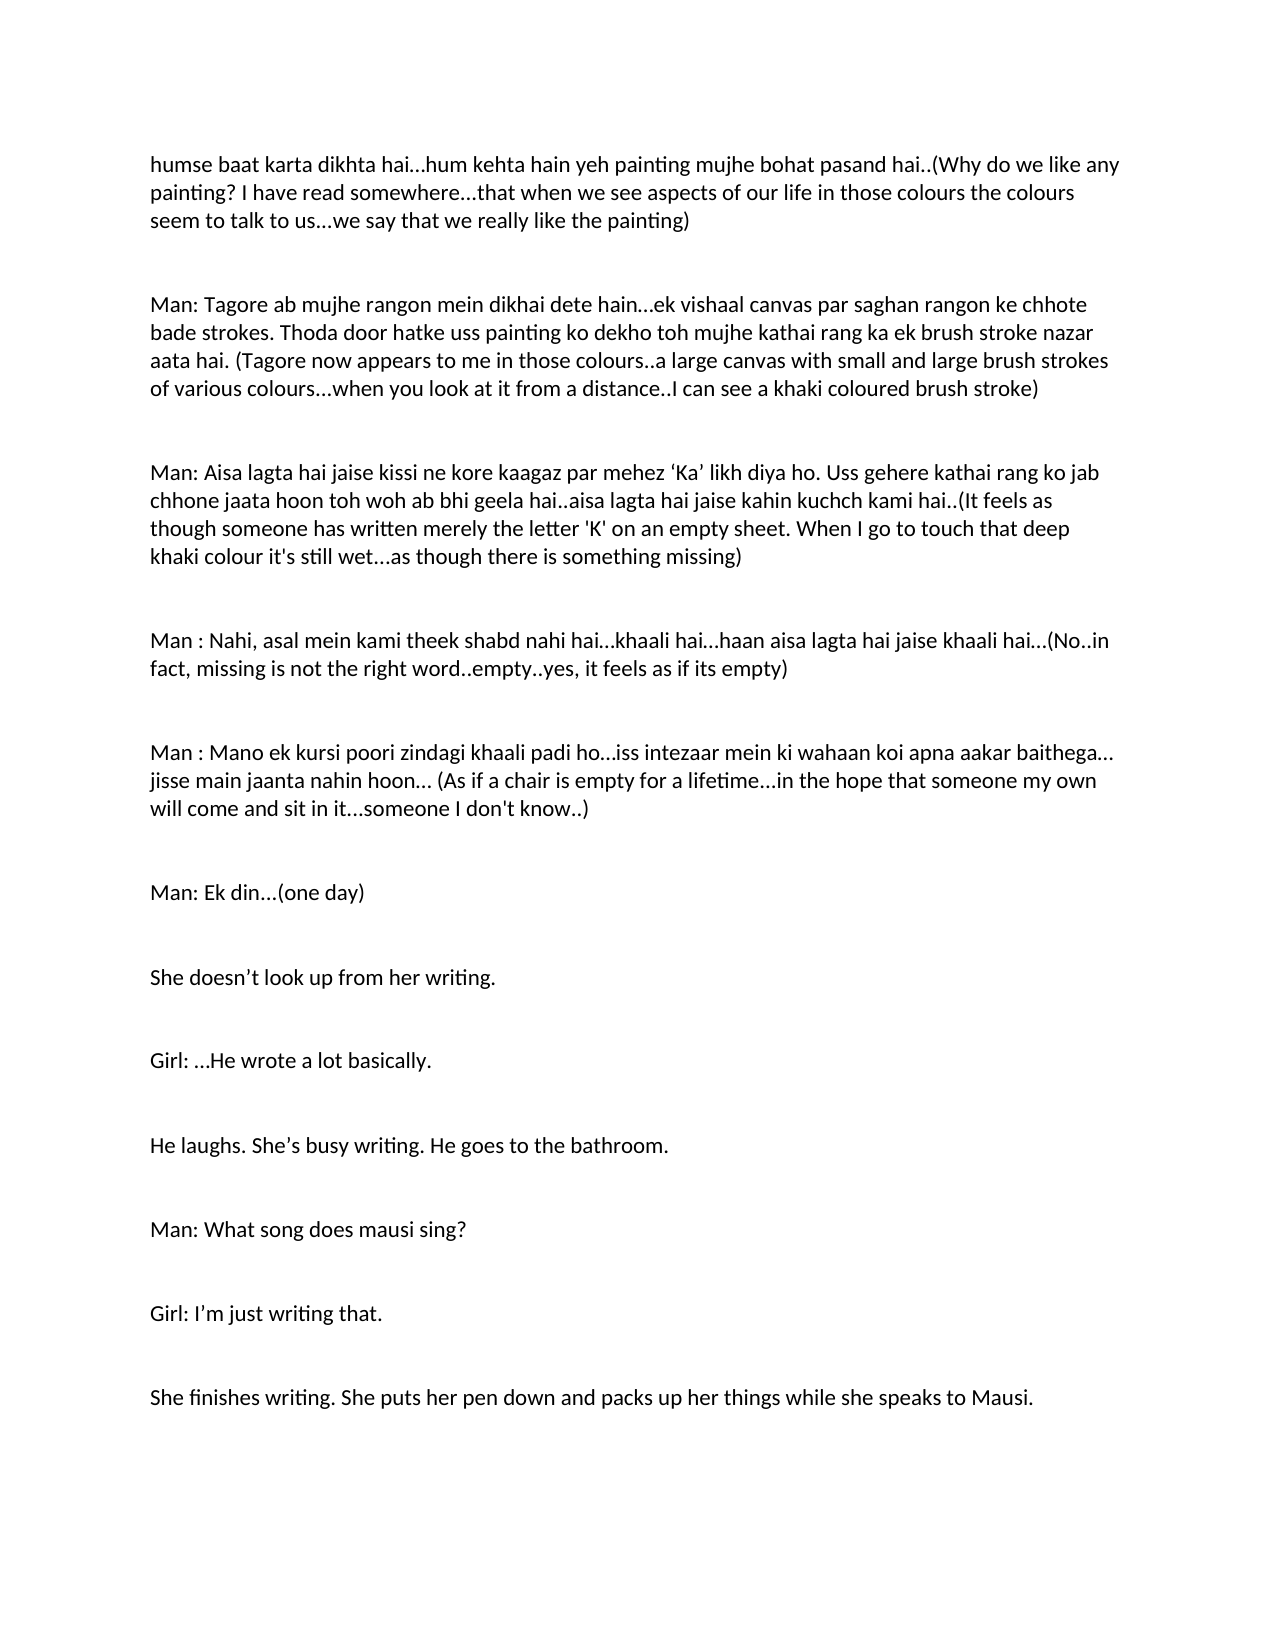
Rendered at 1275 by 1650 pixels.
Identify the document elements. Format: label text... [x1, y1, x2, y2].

text Man: Tagore ab mujhe rangon mein dikhai dete hain…ek vishaal canvas par saghan rangon ke chhote bade strokes. Thoda door hatke uss painting ko dekho toh mujhe kathai rang ka ek brush stroke nazar aata hai. (Tagore now appears to me in those colours..a large canvas with small and large brush strokes of various colours...when you look at it from a distance..I can see a khaki coloured brush stroke) [150, 290, 1125, 402]
text Man: Ek din...(one day) [150, 878, 1125, 907]
text Girl: I’m just writing that. [150, 1299, 1125, 1327]
text Girl: …He wrote a lot basically. [150, 1047, 1125, 1075]
text She finishes writing. She puts her pen down and packs up her things while she speaks to Mausi. [150, 1383, 1125, 1411]
text Man : Mano ek kursi poori zindagi khaali padi ho…iss intezaar mein ki wahaan koi apna aakar baithega…jisse main jaanta nahin hoon… (As if a chair is empty for a lifetime...in the hope that someone my own will come and sit in it...someone I don't know..) [150, 738, 1125, 822]
text Man: What song does mausi sing? [150, 1215, 1125, 1243]
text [150, 150, 1125, 234]
text Man: Aisa lagta hai jaise kissi ne kore kaagaz par mehez ‘Ka’ likh diya ho. Uss gehere kathai rang ko jab chhone jaata hoon toh woh ab bhi geela hai..aisa lagta hai jaise kahin kuchch kami hai..(It feels as though someone has written merely the letter 'K' on an empty sheet. When I go to touch that deep khaki colour it's still wet...as though there is something missing) [150, 458, 1125, 570]
text He laughs. She’s busy writing. He goes to the bathroom. [150, 1131, 1125, 1159]
text Man : Nahi, asal mein kami theek shabd nahi hai…khaali hai…haan aisa lagta hai jaise khaali hai…(No..in fact, missing is not the right word..empty..yes, it feels as if its empty) [150, 626, 1125, 682]
text She doesn’t look up from her writing. [150, 963, 1125, 991]
